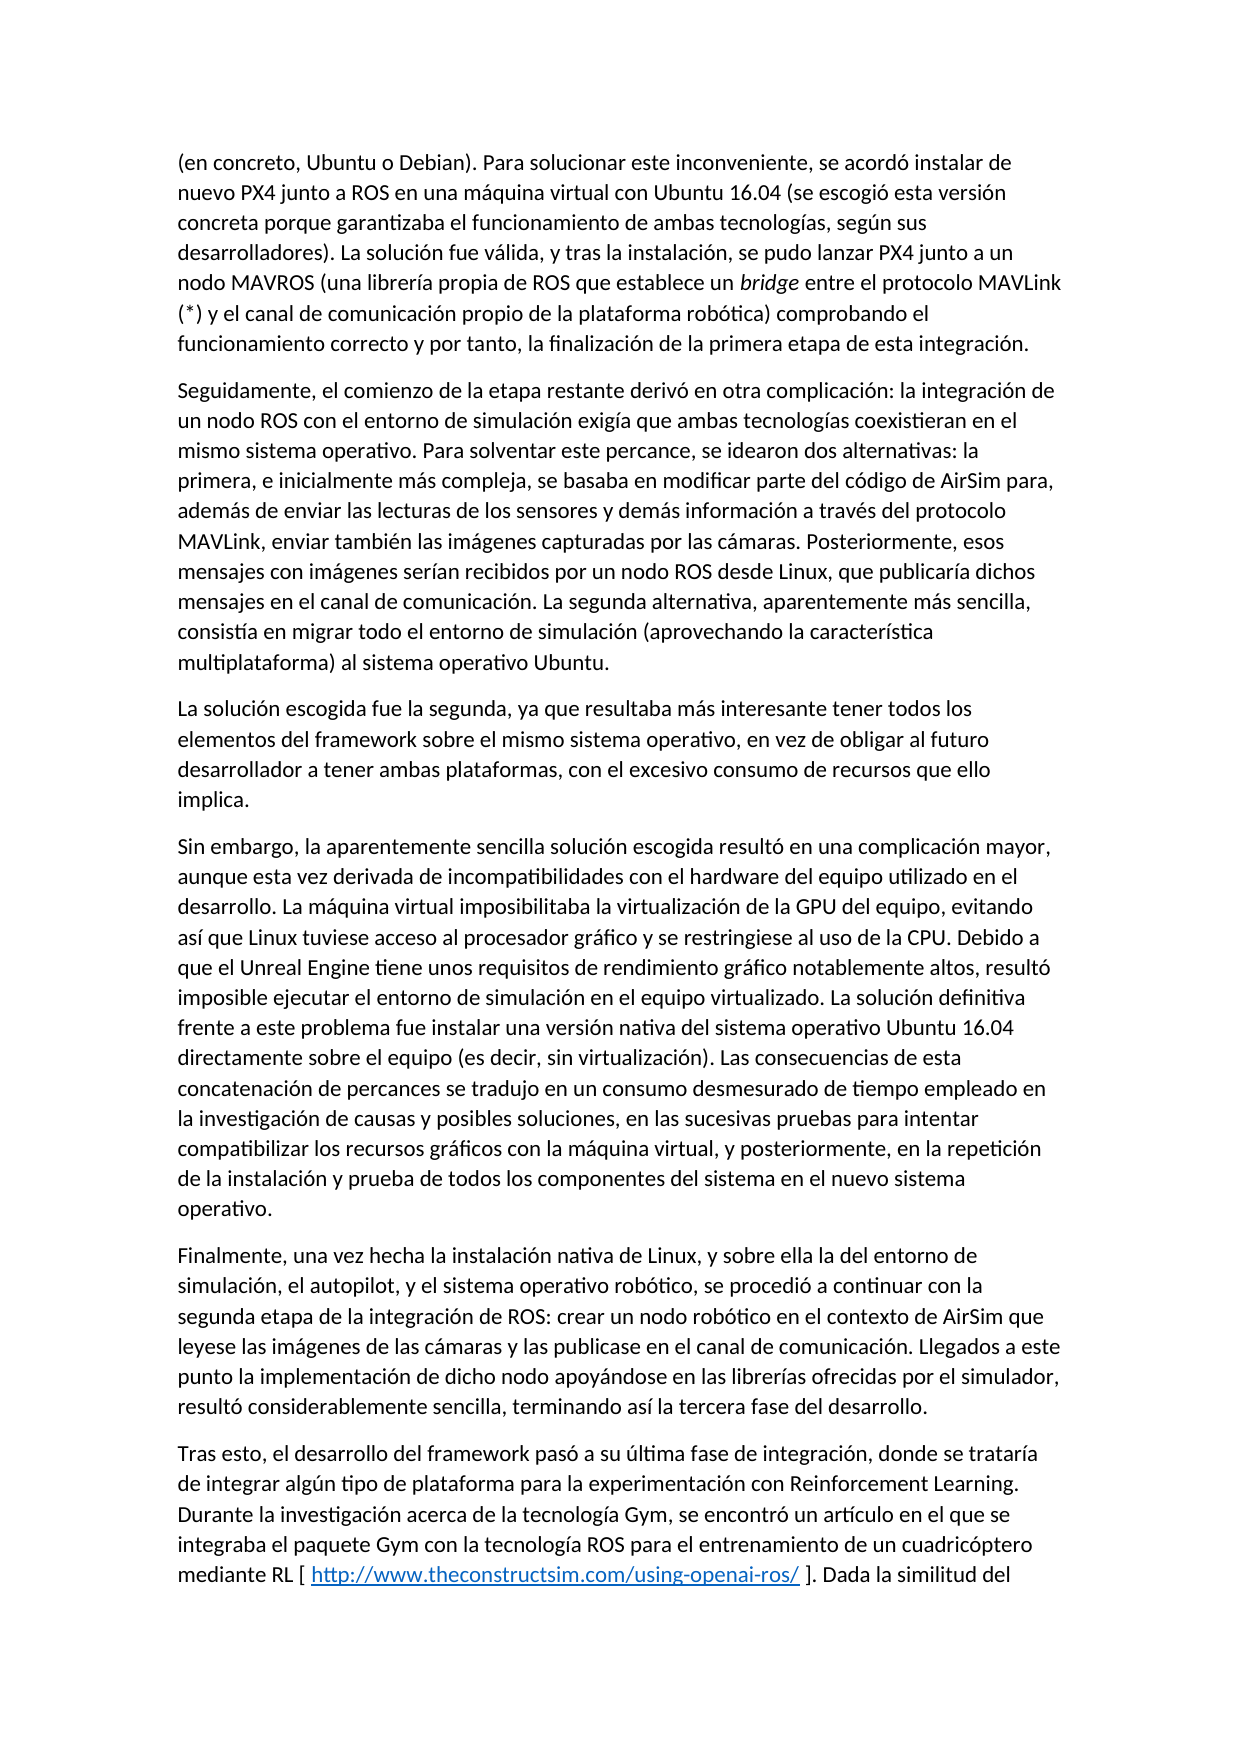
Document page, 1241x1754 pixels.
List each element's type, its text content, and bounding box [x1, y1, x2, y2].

text Sin embargo, la aparentemente sencilla solución escogida resultó en una complicación mayor, aunque esta vez derivada de incompatibilidades con el hardware del equipo utilizado en el desarrollo. La máquina virtual imposibilitaba la virtualización de la GPU del equipo, evitando así que Linux tuviese acceso al procesador gráfico y se restringiese al uso de la CPU. Debido a que el Unreal Engine tiene unos requisitos de rendimiento gráfico notablemente altos, resultó imposible ejecutar el entorno de simulación en el equipo virtualizado. La solución definitiva frente a este problema fue instalar una versión nativa del sistema operativo Ubuntu 16.04 directamente sobre el equipo (es decir, sin virtualización). Las consecuencias de esta concatenación de percances se tradujo en un consumo desmesurado de tiempo empleado en la investigación de causas y posibles soluciones, en las sucesivas pruebas para intentar compatibilizar los recursos gráficos con la máquina virtual, y posteriormente, en la repetición de la instalación y prueba de todos los componentes del sistema en el nuevo sistema operativo. [177, 832, 1063, 1222]
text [177, 148, 1063, 357]
text La solución escogida fue la segunda, ya que resultaba más interesante tener todos los elementos del framework sobre el mismo sistema operativo, en vez de obligar al futuro desarrollador a tener ambas plataformas, con el excesivo consumo de recursos que ello implica. [177, 694, 1063, 813]
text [177, 1439, 1063, 1588]
text Seguidamente, el comienzo de la etapa restante derivó en otra complicación: la integración de un nodo ROS con el entorno de simulación exigía que ambas tecnologías coexistieran en el mismo sistema operativo. Para solventar este percance, se idearon dos alternativas: la primera, e inicialmente más compleja, se basaba en modificar parte del código de AirSim para, además de enviar las lecturas de los sensores y demás información a través del protocolo MAVLink, enviar también las imágenes capturadas por las cámaras. Posteriormente, esos mensajes con imágenes serían recibidos por un nodo ROS desde Linux, que publicaría dichos mensajes en el canal de comunicación. La segunda alternativa, aparentemente más sencilla, consistía en migrar todo el entorno de simulación (aprovechando la característica multiplataforma) al sistema operativo Ubuntu. [177, 376, 1063, 676]
